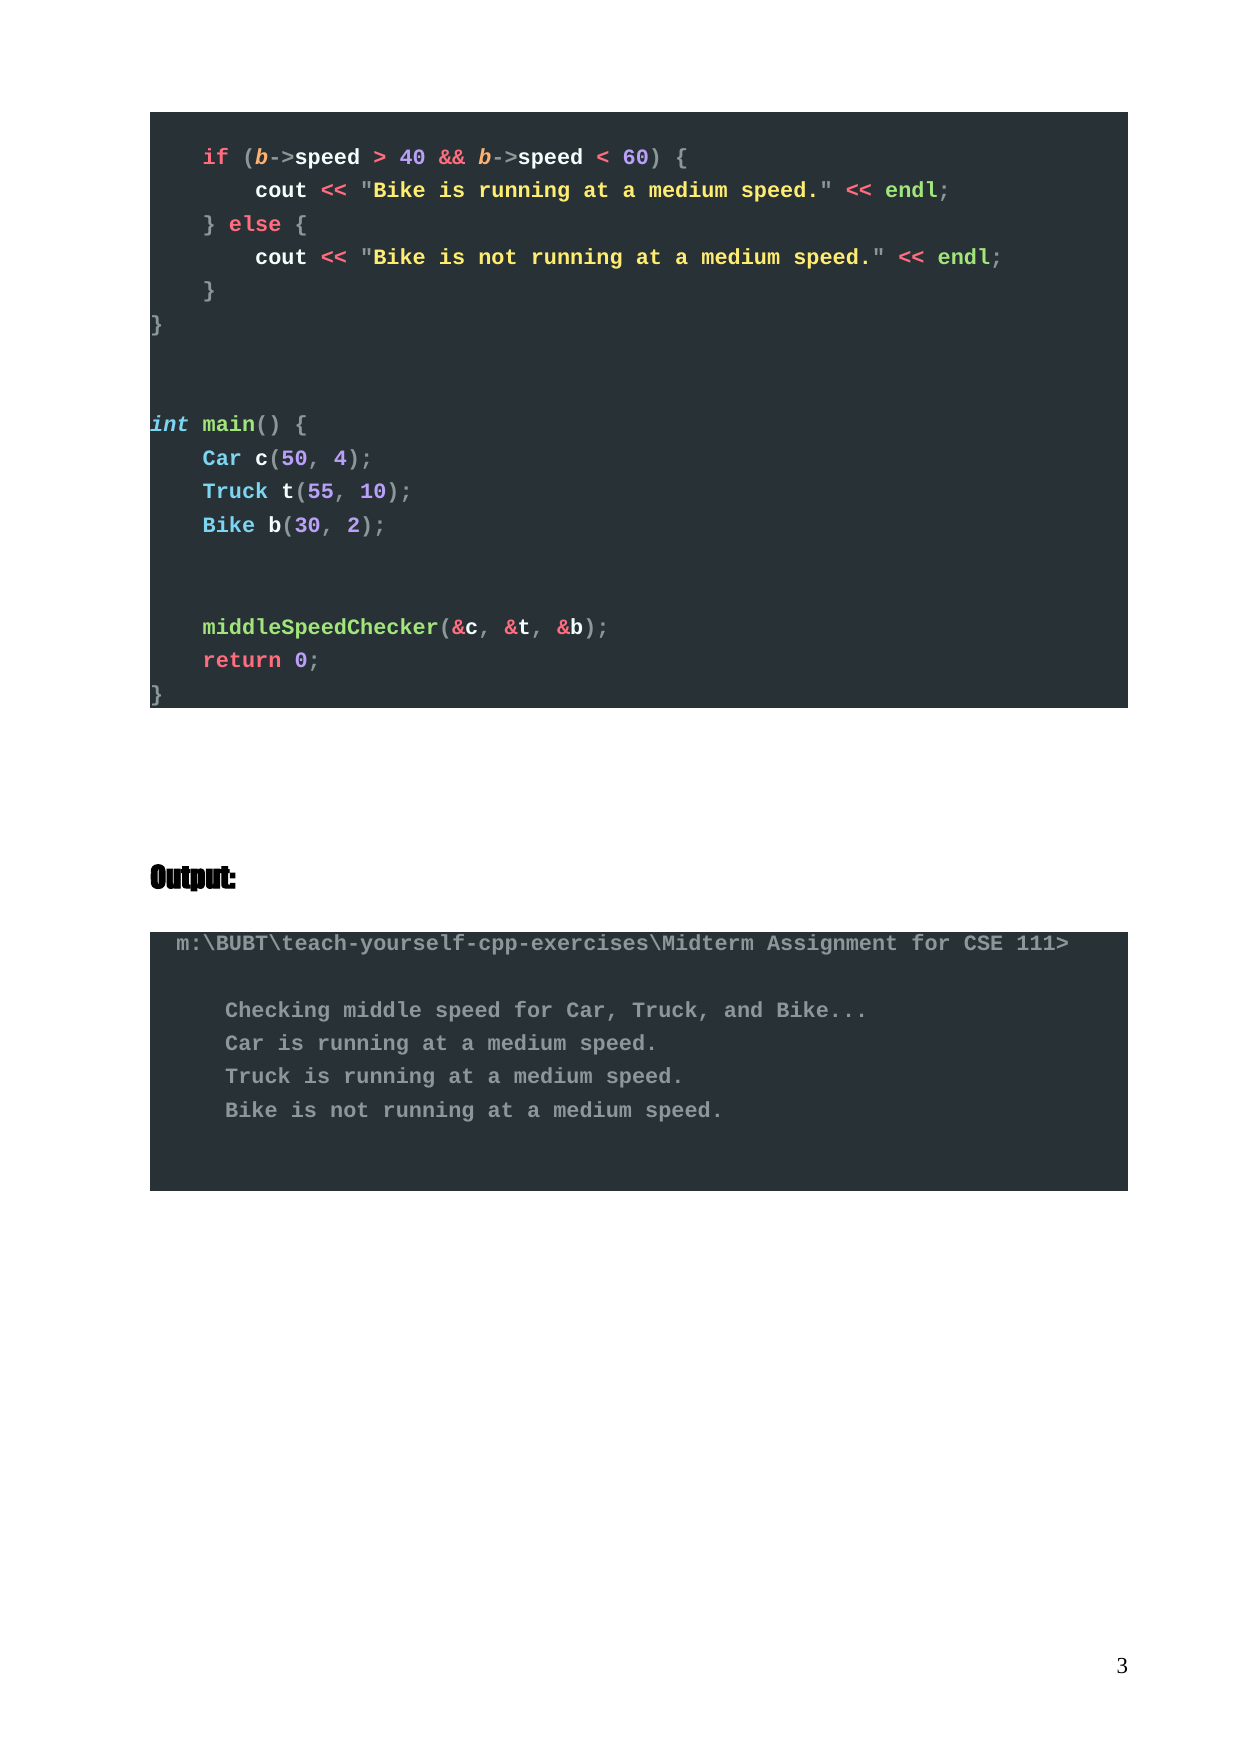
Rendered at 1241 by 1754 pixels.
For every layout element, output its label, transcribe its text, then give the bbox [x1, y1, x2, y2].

text Car c(50, 4); [150, 447, 1128, 472]
text if (b->speed > 40 && b->speed < 60) { [150, 146, 1128, 171]
text cout << "Bike is running at a medium speed." << endl; [150, 179, 1128, 204]
text } [150, 313, 1128, 338]
text } [150, 683, 1128, 708]
text } [150, 280, 1128, 304]
text m:\BUBT\teach-yourself-cpp-exercises\Midterm Assignment for CSE 111> [150, 932, 1128, 957]
text Bike is not running at a medium speed. [150, 1099, 1128, 1124]
text middleSpeedChecker(&c, &t, &b); [150, 616, 1128, 641]
text Truck t(55, 10); [150, 480, 1128, 505]
text Bike b(30, 2); [150, 514, 1128, 538]
text Car is running at a medium speed. [150, 1032, 1128, 1057]
text return 0; [150, 649, 1128, 674]
text Checking middle speed for Car, Truck, and Bike... [150, 999, 1128, 1023]
text int main() { [150, 413, 1128, 438]
subtitle Output: [150, 858, 1128, 894]
text } else { [150, 213, 1128, 238]
text cout << "Bike is not running at a medium speed." << endl; [150, 246, 1128, 271]
text Truck is running at a medium speed. [150, 1066, 1128, 1090]
